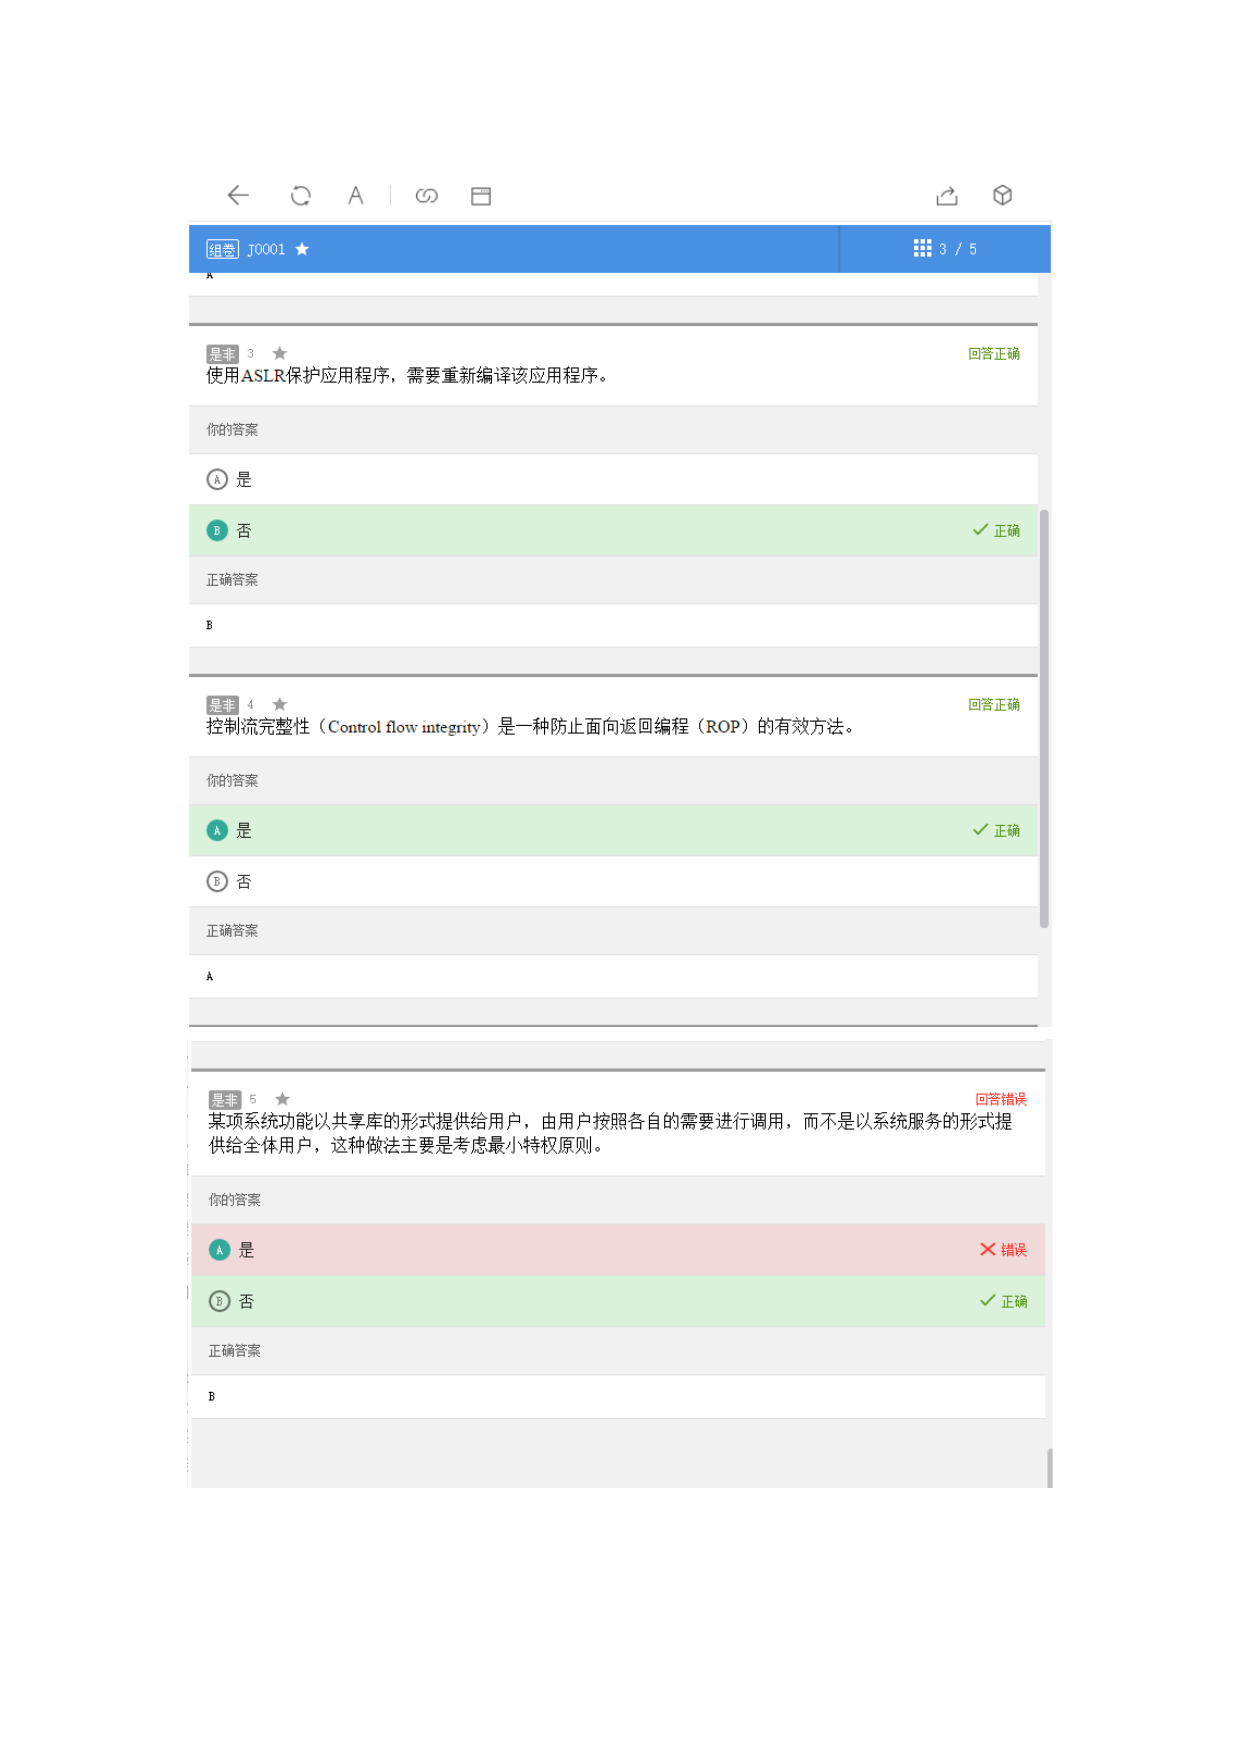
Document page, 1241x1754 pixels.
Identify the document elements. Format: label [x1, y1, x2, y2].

picture [187, 162, 1053, 1027]
picture [187, 1039, 1053, 1488]
